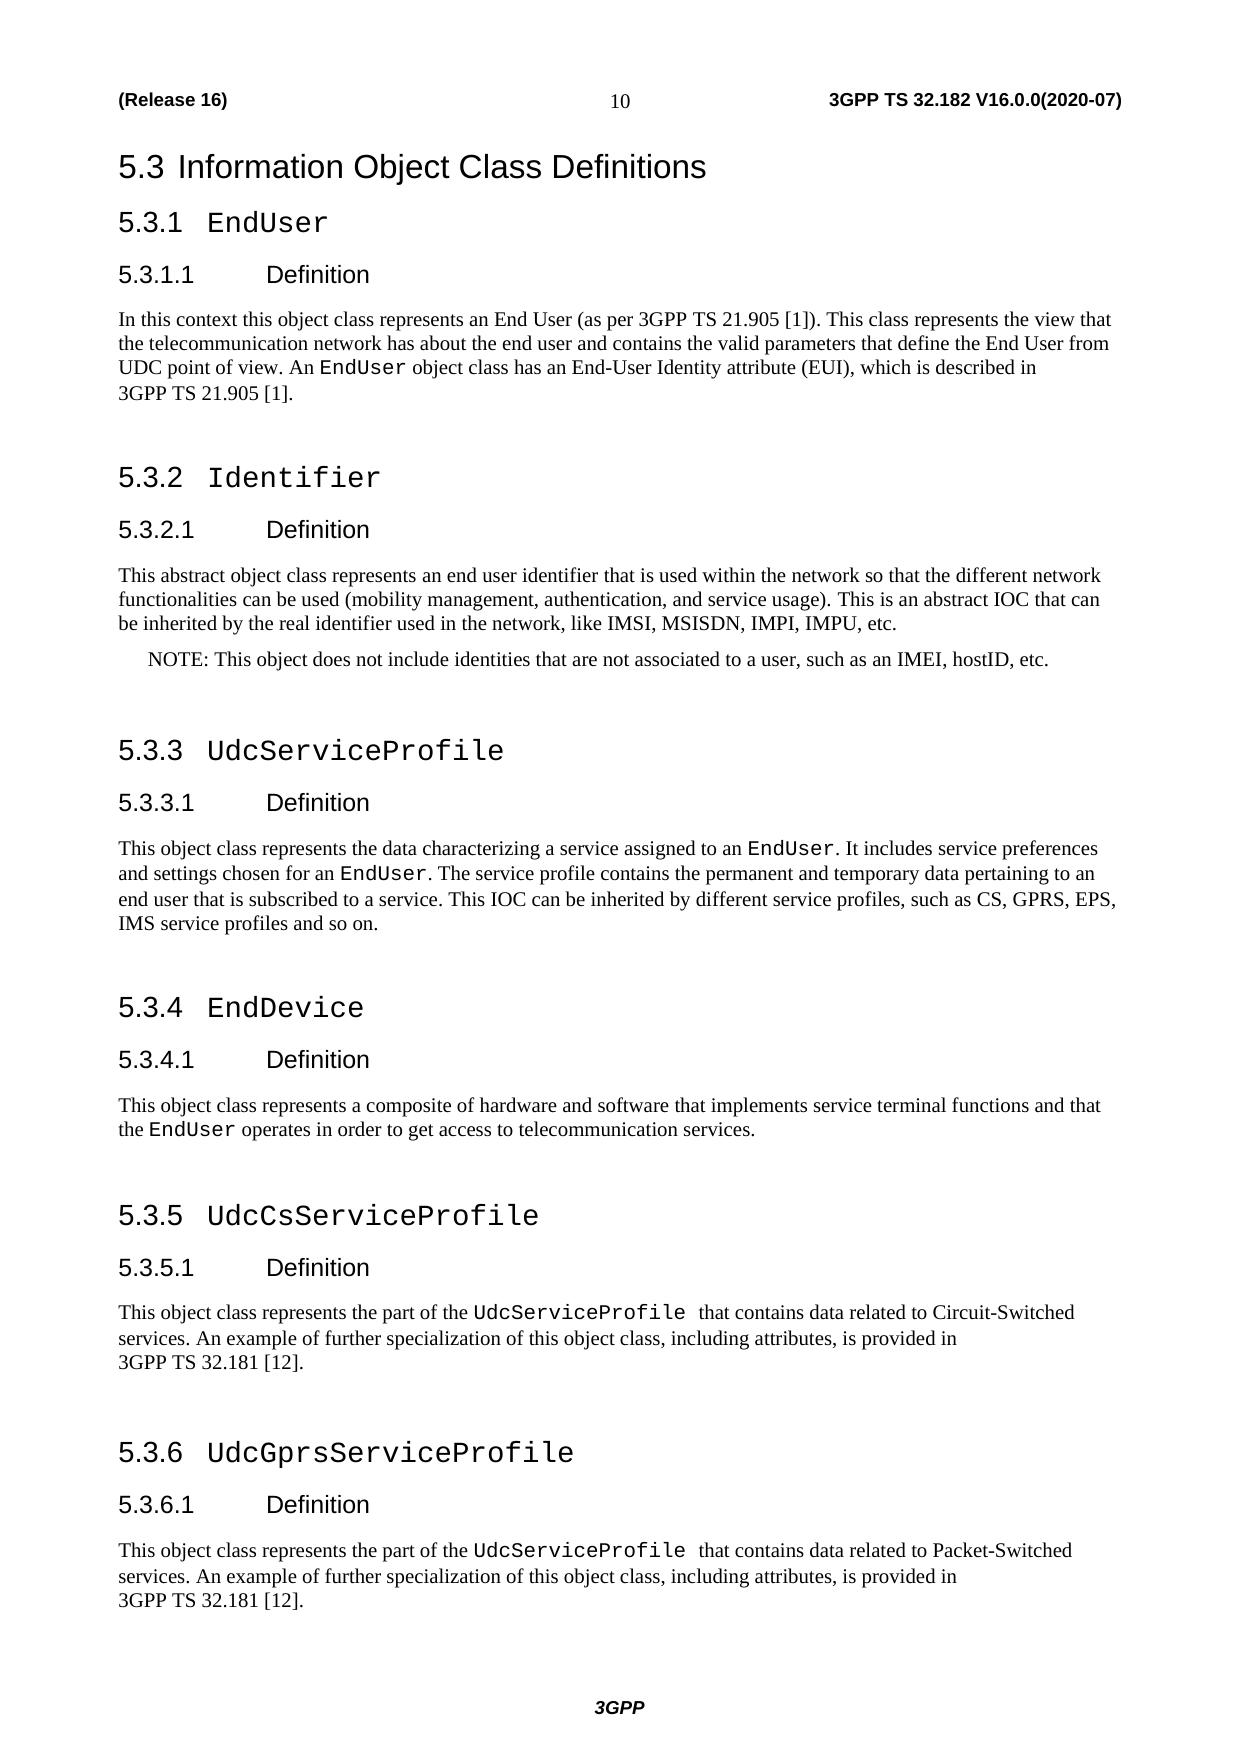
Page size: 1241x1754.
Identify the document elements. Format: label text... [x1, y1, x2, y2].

subtitle 5.3.1.1 Definition [118, 259, 1122, 288]
subtitle 5.3.2 Identifier [118, 460, 1122, 496]
subtitle 5.3.5 UdcCsServiceProfile [118, 1198, 1122, 1234]
text In this context this object class represents an End User (as per 3GPP TS 21.905 [1]). This class represents the view that the telecommunication network has about the end user and contains the valid parameters that define the End User from UDC point of view. An EndUser object class has an End-User Identity attribute (EUI), which is described in 3GPP TS 21.905 [1]. [118, 307, 1122, 405]
text This object class represents the data characterizing a service assigned to an EndUser. It includes service preferences and settings chosen for an EndUser. The service profile contains the permanent and temporary data pertaining to an end user that is subscribed to a service. This IOC can be inherited by different service profiles, such as CS, GPRS, EPS, IMS service profiles and so on. [118, 835, 1122, 935]
text This object class represents a composite of hardware and software that implements service terminal functions and that the EndUser operates in order to get access to telecommunication services. [118, 1093, 1122, 1142]
text This object class represents the part of the UdcServiceProfile that contains data related to Circuit-Switched services. An example of further specialization of this object class, including attributes, is provided in 3GPP TS 32.181 [12]. [118, 1300, 1122, 1374]
subtitle 5.3.4.1 Definition [118, 1045, 1122, 1074]
text This object class represents the part of the UdcServiceProfile that contains data related to Packet-Switched services. An example of further specialization of this object class, including attributes, is provided in 3GPP TS 32.181 [12]. [118, 1538, 1122, 1612]
subtitle 5.3.1 EndUser [118, 205, 1122, 241]
subtitle 5.3.6 UdcGprsServiceProfile [118, 1436, 1122, 1472]
subtitle 5.3.3 UdcServiceProfile [118, 733, 1122, 769]
text NOTE: This object does not include identities that are not associated to a user, such as an IMEI, hostID, etc. [148, 647, 1122, 671]
subtitle 5.3.6.1 Definition [118, 1490, 1122, 1519]
text This abstract object class represents an end user identifier that is used within the network so that the different network functionalities can be used (mobility management, authentication, and service usage). This is an abstract IOC that can be inherited by the real identifier used in the network, like IMSI, MSISDN, IMPI, IMPU, etc. [118, 563, 1122, 635]
subtitle 5.3.5.1 Definition [118, 1253, 1122, 1281]
subtitle 5.3.3.1 Definition [118, 788, 1122, 817]
subtitle 5.3.4 EndDevice [118, 990, 1122, 1026]
subtitle 5.3.2.1 Definition [118, 515, 1122, 544]
subtitle 5.3 Information Object Class Definitions [118, 147, 1122, 186]
